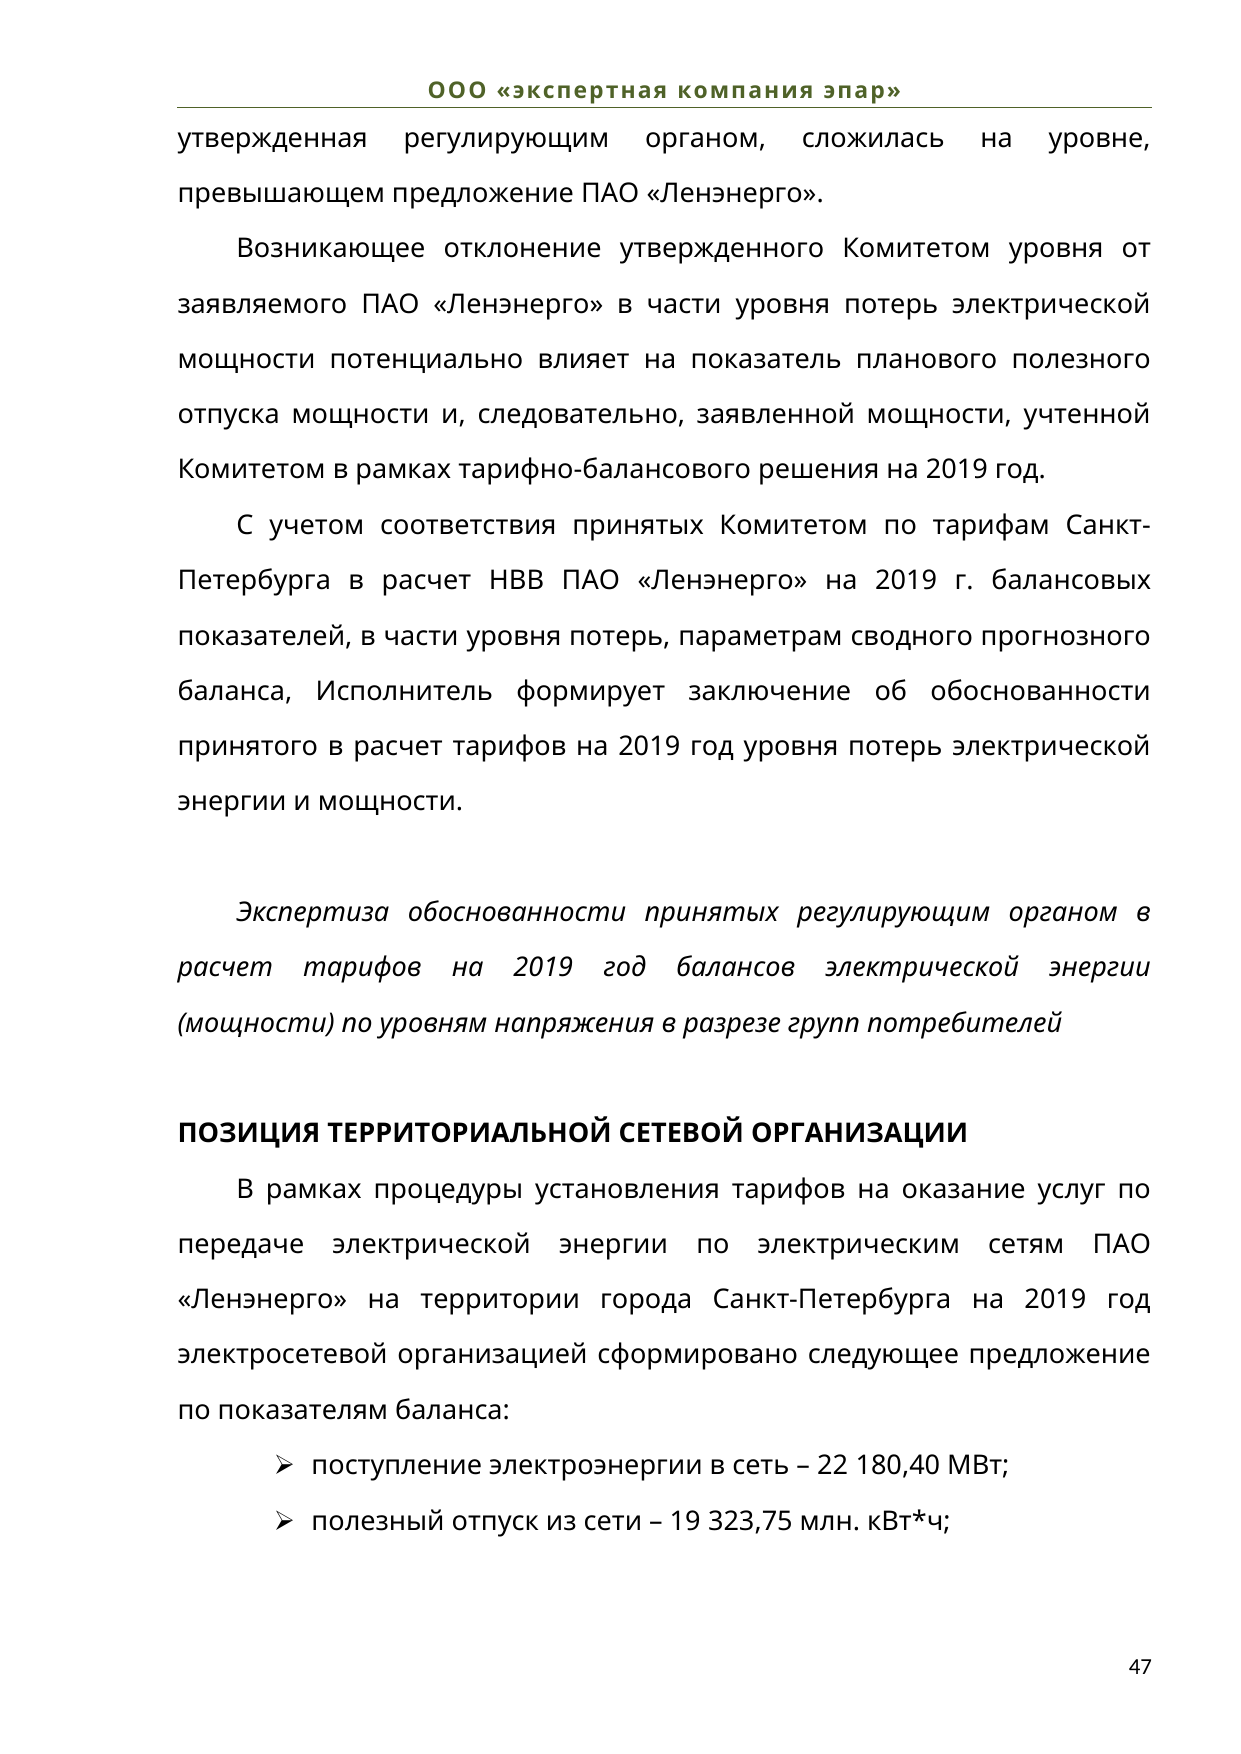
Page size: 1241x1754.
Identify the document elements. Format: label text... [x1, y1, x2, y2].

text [177, 118, 1152, 210]
text Возникающее отклонение утвержденного Комитетом уровня от заявляемого ПАО «Ленэнерго» в части уровня потерь электрической мощности потенциально влияет на показатель планового полезного отпуска мощности и, следовательно, заявленной мощности, учтенной Комитетом в рамках тарифно-балансового решения на 2019 год. [177, 229, 1152, 487]
text Экспертиза обоснованности принятых регулирующим органом в расчет тарифов на 2019 год балансов электрической энергии (мощности) по уровням напряжения в разрезе групп потребителей [177, 892, 1152, 1040]
text В рамках процедуры установления тарифов на оказание услуг по передаче электрической энергии по электрическим сетям ПАО «Ленэнерго» на территории города Санкт-Петербурга на 2019 год электросетевой организацией сформировано следующее предложение по показателям баланса: [177, 1169, 1152, 1427]
text ПОЗИЦИЯ ТЕРРИТОРИАЛЬНОЙ СЕТЕВОЙ ОРГАНИЗАЦИИ [177, 1114, 1152, 1151]
text С учетом соответствия принятых Комитетом по тарифам Санкт-Петербурга в расчет НВВ ПАО «Ленэнерго» на 2019 г. балансовых показателей, в части уровня потерь, параметрам сводного прогнозного баланса, Исполнитель формирует заключение об обоснованности принятого в расчет тарифов на 2019 год уровня потерь электрической энергии и мощности. [177, 505, 1152, 819]
list поступление электроэнергии в сеть – 22 180,40 МВт; [274, 1446, 1152, 1482]
list полезный отпуск из сети – 19 323,75 млн. кВт*ч; [274, 1501, 1152, 1538]
